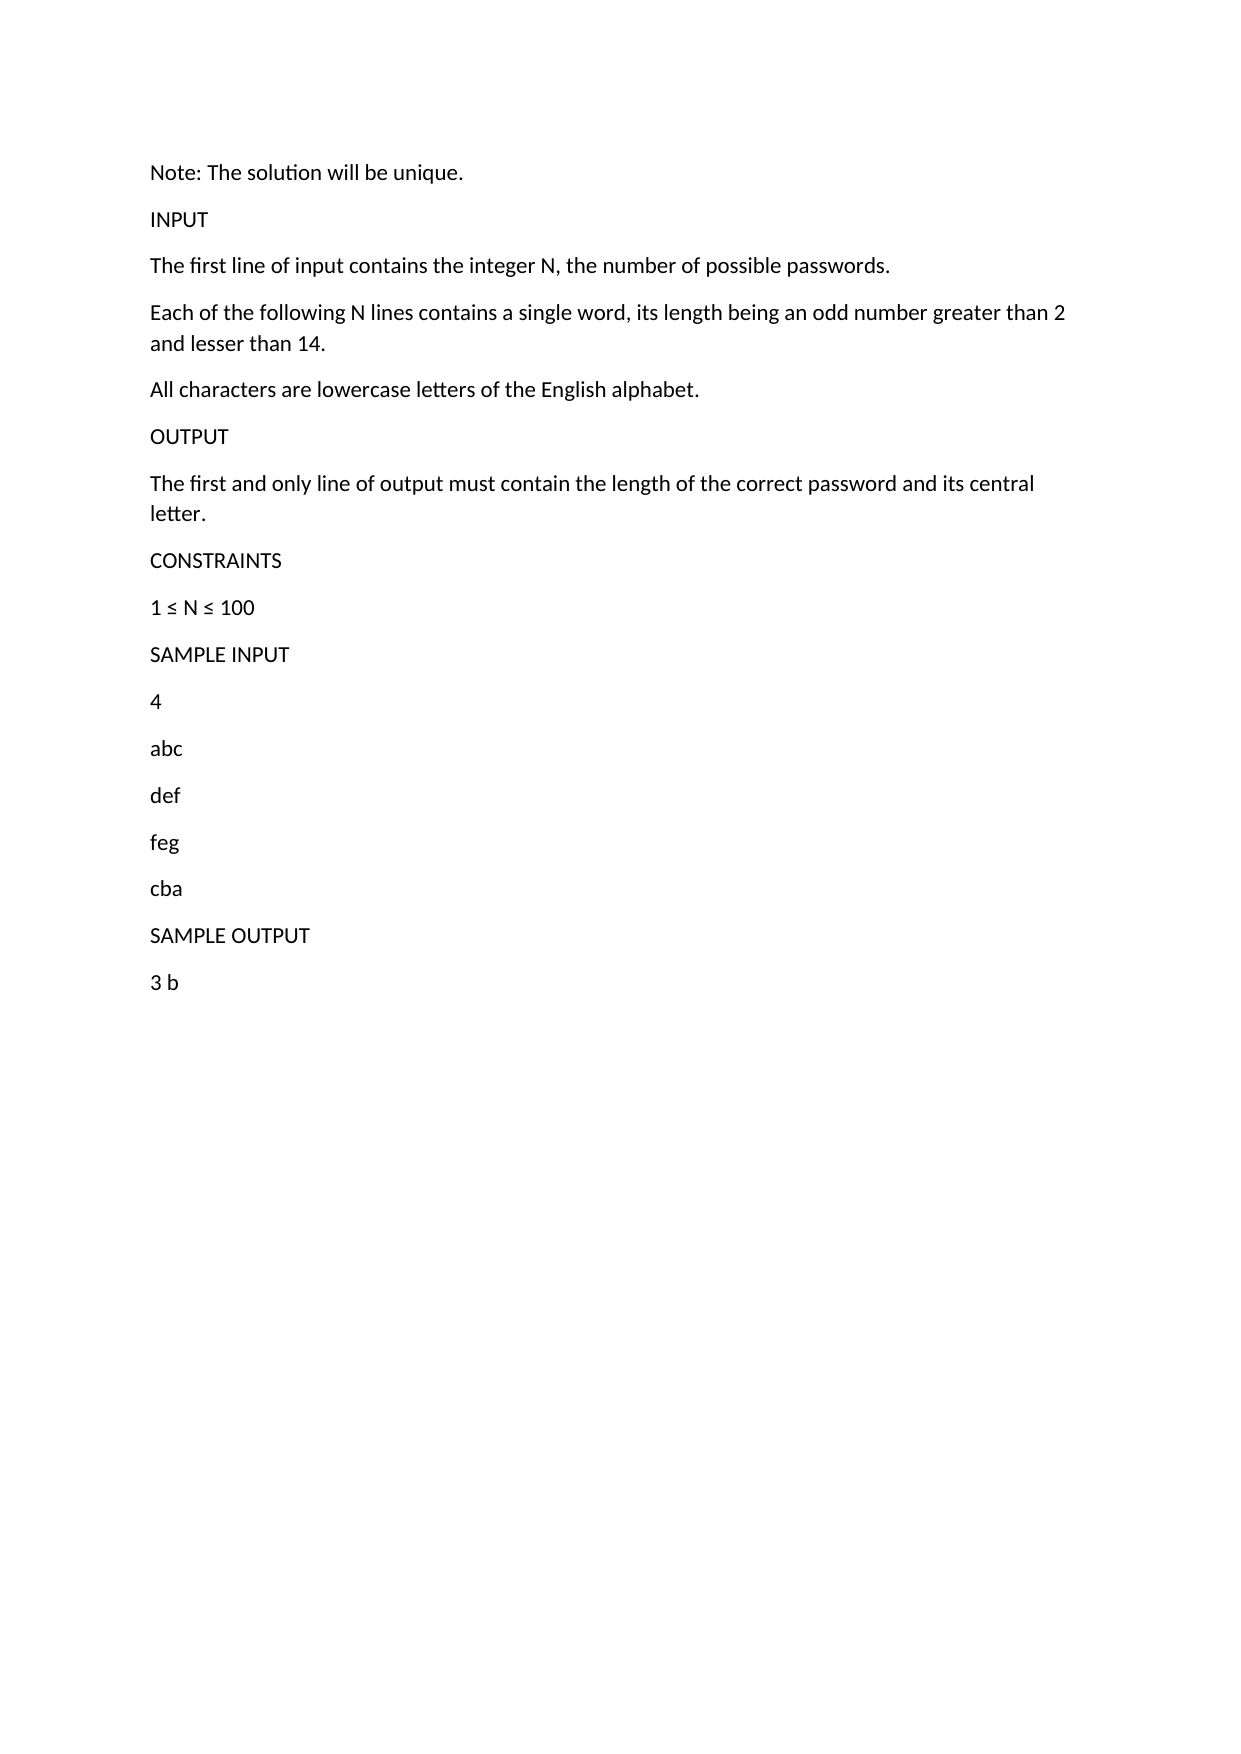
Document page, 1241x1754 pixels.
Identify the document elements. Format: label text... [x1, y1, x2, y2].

text Each of the following N lines contains a single word, its length being an odd number greater than 2 and lesser than 14. [150, 298, 1090, 357]
text cba [150, 874, 1090, 902]
text The first line of input contains the integer N, the number of possible passwords. [150, 252, 1090, 279]
text def [150, 781, 1090, 809]
text All characters are lowercase letters of the English alphabet. [150, 376, 1090, 403]
text feg [150, 828, 1090, 856]
text 4 [150, 687, 1090, 715]
text 3 b [150, 968, 1090, 996]
text INPUT [150, 205, 1090, 233]
text CONSTRAINTS [150, 546, 1090, 574]
text 1 ≤ N ≤ 100 [150, 593, 1090, 621]
text The first and only line of output must contain the length of the correct password and its central letter. [150, 469, 1090, 527]
text SAMPLE INPUT [150, 640, 1090, 668]
text OUTPUT [150, 422, 1090, 450]
text SAMPLE OUTPUT [150, 921, 1090, 949]
text Note: The solution will be unique. [150, 158, 1090, 186]
text abc [150, 734, 1090, 762]
